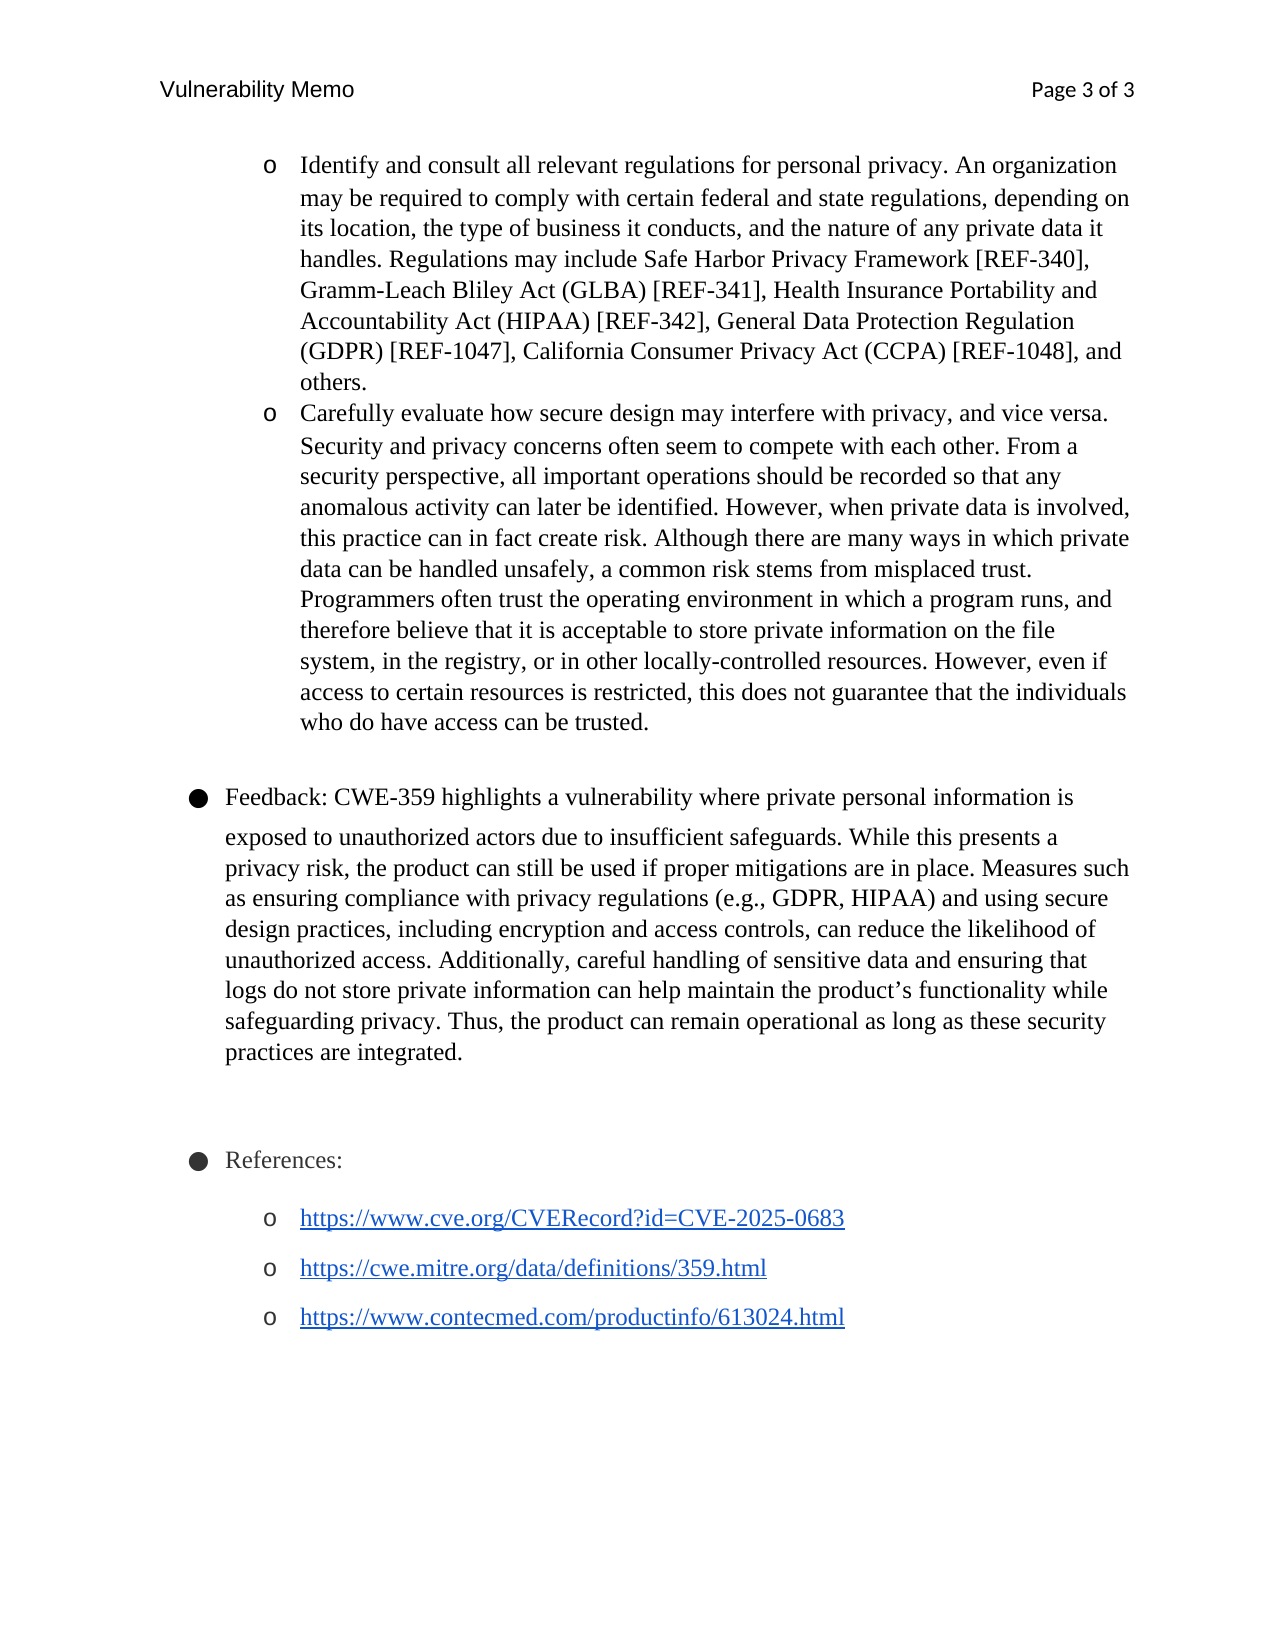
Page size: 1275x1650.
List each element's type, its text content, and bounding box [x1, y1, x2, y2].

list References: [187, 1132, 1134, 1183]
list https://www.contecmed.com/productinfo/613024.html [262, 1302, 1134, 1333]
list Identify and consult all relevant regulations for personal privacy. An organization may be required to comply with certain federal and state regulations, depending on its location, the type of business it conducts, and the nature of any private data it handles. Regulations may include Safe Harbor Privacy Framework [REF-340], Gramm-Leach Bliley Act (GLBA) [REF-341], Health Insurance Portability and Accountability Act (HIPAA) [REF-342], General Data Protection Regulation (GDPR) [REF-1047], California Consumer Privacy Act (CCPA) [REF-1048], and others. [262, 150, 1134, 396]
list https://cwe.mitre.org/data/definitions/359.html [262, 1253, 1134, 1284]
list Carefully evaluate how secure design may interfere with privacy, and vice versa. Security and privacy concerns often seem to compete with each other. From a security perspective, all important operations should be recorded so that any anomalous activity can later be identified. However, when private data is involved, this practice can in fact create risk. Although there are many ways in which private data can be handled unsafely, a common risk stems from misplaced trust. Programmers often trust the operating environment in which a program runs, and therefore believe that it is acceptable to store private information on the file system, in the registry, or in other locally-controlled resources. However, even if access to certain resources is restricted, this does not guarantee that the individuals who do have access can be trusted. [262, 398, 1134, 736]
list https://www.cve.org/CVERecord?id=CVE-2025-0683 [262, 1203, 1134, 1234]
list Feedback: CWE-359 highlights a vulnerability where private personal information is exposed to unauthorized actors due to insufficient safeguards. While this presents a privacy risk, the product can still be used if proper mitigations are in place. Measures such as ensuring compliance with privacy regulations (e.g., GDPR, HIPAA) and using secure design practices, including encryption and access controls, can reduce the likelihood of unauthorized access. Additionally, careful handling of sensitive data and ensuring that logs do not store private information can help maintain the product’s functionality while safeguarding privacy. Thus, the product can remain operational as long as these security practices are integrated. [187, 769, 1134, 1066]
